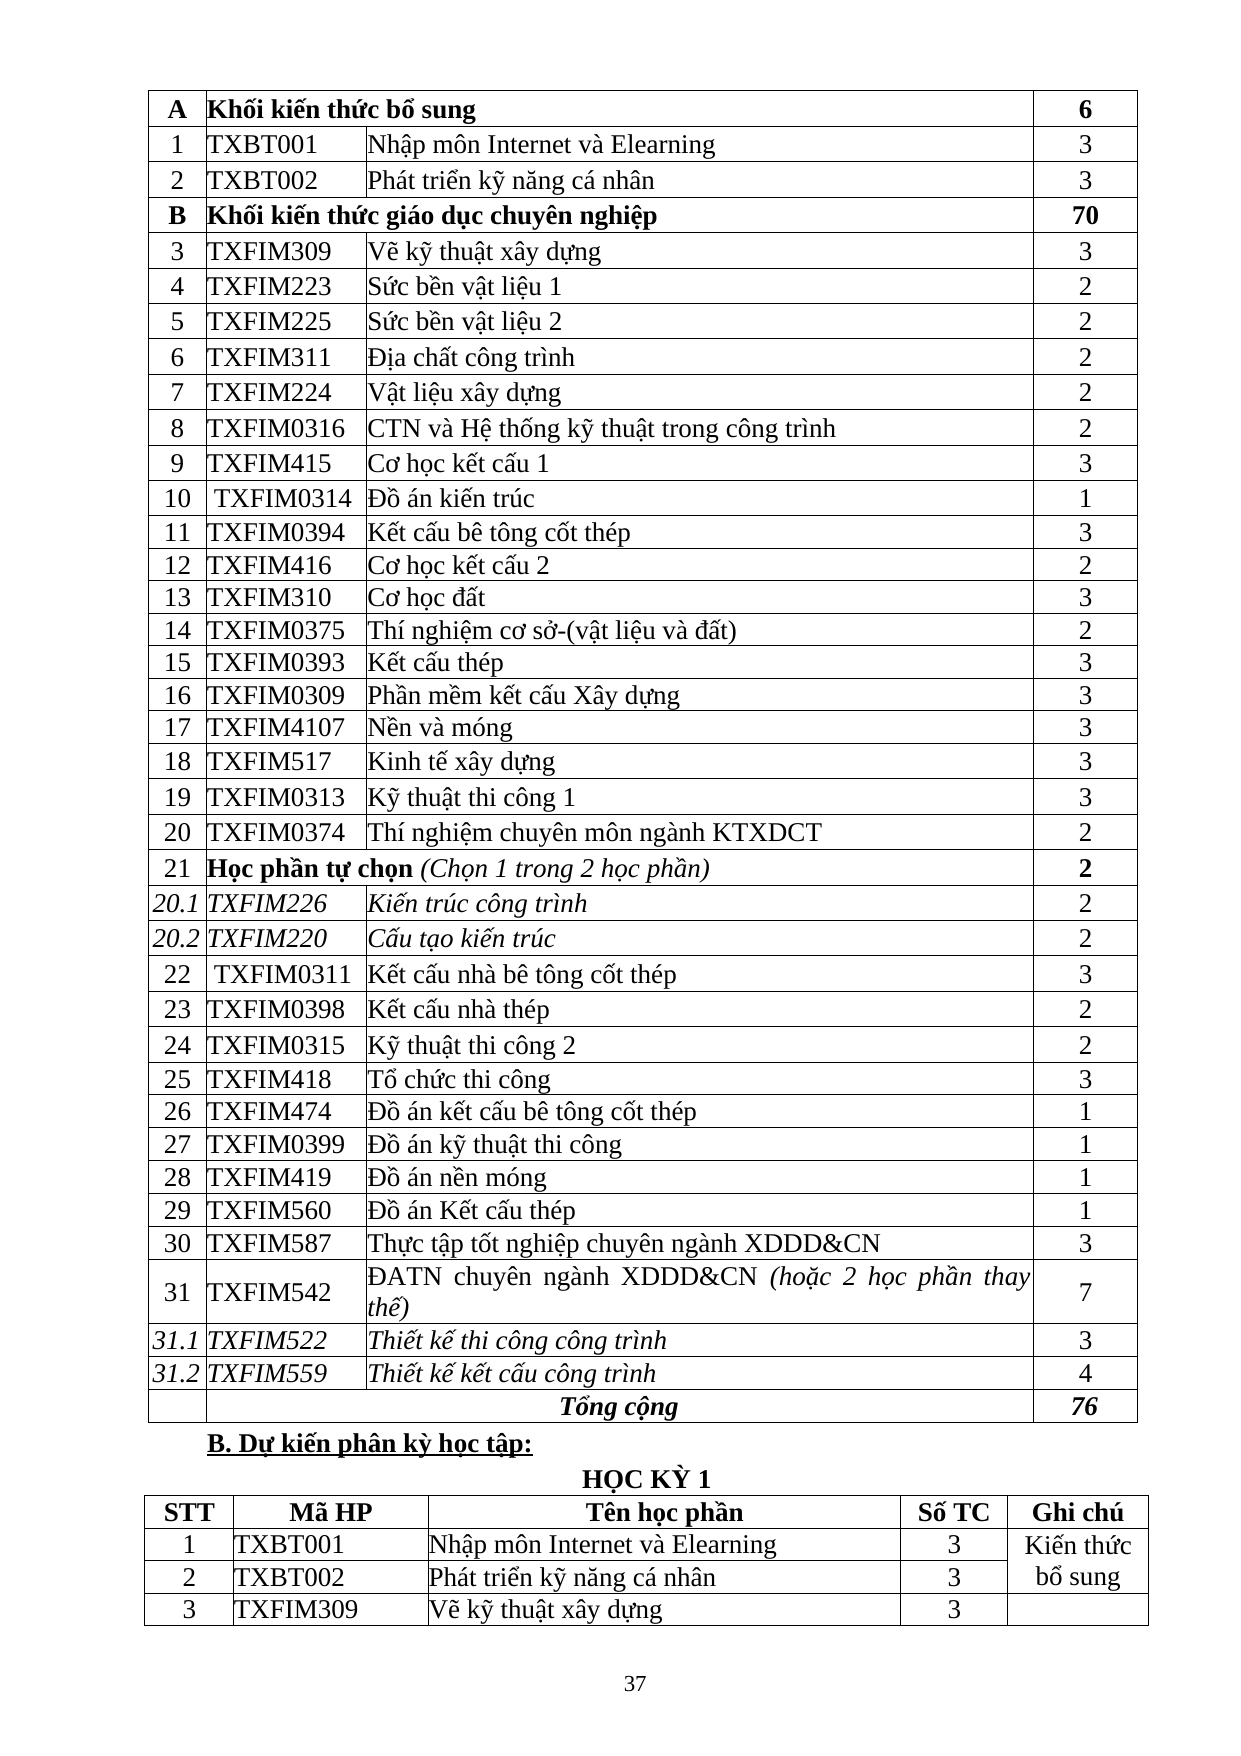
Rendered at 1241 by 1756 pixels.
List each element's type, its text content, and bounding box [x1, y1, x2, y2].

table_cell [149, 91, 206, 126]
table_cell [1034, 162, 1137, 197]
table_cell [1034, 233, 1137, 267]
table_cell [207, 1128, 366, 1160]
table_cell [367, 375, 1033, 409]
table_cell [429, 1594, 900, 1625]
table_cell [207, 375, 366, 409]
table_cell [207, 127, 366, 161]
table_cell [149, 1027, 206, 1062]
text B. Dự kiến phân kỳ học tập: [148, 1427, 1122, 1458]
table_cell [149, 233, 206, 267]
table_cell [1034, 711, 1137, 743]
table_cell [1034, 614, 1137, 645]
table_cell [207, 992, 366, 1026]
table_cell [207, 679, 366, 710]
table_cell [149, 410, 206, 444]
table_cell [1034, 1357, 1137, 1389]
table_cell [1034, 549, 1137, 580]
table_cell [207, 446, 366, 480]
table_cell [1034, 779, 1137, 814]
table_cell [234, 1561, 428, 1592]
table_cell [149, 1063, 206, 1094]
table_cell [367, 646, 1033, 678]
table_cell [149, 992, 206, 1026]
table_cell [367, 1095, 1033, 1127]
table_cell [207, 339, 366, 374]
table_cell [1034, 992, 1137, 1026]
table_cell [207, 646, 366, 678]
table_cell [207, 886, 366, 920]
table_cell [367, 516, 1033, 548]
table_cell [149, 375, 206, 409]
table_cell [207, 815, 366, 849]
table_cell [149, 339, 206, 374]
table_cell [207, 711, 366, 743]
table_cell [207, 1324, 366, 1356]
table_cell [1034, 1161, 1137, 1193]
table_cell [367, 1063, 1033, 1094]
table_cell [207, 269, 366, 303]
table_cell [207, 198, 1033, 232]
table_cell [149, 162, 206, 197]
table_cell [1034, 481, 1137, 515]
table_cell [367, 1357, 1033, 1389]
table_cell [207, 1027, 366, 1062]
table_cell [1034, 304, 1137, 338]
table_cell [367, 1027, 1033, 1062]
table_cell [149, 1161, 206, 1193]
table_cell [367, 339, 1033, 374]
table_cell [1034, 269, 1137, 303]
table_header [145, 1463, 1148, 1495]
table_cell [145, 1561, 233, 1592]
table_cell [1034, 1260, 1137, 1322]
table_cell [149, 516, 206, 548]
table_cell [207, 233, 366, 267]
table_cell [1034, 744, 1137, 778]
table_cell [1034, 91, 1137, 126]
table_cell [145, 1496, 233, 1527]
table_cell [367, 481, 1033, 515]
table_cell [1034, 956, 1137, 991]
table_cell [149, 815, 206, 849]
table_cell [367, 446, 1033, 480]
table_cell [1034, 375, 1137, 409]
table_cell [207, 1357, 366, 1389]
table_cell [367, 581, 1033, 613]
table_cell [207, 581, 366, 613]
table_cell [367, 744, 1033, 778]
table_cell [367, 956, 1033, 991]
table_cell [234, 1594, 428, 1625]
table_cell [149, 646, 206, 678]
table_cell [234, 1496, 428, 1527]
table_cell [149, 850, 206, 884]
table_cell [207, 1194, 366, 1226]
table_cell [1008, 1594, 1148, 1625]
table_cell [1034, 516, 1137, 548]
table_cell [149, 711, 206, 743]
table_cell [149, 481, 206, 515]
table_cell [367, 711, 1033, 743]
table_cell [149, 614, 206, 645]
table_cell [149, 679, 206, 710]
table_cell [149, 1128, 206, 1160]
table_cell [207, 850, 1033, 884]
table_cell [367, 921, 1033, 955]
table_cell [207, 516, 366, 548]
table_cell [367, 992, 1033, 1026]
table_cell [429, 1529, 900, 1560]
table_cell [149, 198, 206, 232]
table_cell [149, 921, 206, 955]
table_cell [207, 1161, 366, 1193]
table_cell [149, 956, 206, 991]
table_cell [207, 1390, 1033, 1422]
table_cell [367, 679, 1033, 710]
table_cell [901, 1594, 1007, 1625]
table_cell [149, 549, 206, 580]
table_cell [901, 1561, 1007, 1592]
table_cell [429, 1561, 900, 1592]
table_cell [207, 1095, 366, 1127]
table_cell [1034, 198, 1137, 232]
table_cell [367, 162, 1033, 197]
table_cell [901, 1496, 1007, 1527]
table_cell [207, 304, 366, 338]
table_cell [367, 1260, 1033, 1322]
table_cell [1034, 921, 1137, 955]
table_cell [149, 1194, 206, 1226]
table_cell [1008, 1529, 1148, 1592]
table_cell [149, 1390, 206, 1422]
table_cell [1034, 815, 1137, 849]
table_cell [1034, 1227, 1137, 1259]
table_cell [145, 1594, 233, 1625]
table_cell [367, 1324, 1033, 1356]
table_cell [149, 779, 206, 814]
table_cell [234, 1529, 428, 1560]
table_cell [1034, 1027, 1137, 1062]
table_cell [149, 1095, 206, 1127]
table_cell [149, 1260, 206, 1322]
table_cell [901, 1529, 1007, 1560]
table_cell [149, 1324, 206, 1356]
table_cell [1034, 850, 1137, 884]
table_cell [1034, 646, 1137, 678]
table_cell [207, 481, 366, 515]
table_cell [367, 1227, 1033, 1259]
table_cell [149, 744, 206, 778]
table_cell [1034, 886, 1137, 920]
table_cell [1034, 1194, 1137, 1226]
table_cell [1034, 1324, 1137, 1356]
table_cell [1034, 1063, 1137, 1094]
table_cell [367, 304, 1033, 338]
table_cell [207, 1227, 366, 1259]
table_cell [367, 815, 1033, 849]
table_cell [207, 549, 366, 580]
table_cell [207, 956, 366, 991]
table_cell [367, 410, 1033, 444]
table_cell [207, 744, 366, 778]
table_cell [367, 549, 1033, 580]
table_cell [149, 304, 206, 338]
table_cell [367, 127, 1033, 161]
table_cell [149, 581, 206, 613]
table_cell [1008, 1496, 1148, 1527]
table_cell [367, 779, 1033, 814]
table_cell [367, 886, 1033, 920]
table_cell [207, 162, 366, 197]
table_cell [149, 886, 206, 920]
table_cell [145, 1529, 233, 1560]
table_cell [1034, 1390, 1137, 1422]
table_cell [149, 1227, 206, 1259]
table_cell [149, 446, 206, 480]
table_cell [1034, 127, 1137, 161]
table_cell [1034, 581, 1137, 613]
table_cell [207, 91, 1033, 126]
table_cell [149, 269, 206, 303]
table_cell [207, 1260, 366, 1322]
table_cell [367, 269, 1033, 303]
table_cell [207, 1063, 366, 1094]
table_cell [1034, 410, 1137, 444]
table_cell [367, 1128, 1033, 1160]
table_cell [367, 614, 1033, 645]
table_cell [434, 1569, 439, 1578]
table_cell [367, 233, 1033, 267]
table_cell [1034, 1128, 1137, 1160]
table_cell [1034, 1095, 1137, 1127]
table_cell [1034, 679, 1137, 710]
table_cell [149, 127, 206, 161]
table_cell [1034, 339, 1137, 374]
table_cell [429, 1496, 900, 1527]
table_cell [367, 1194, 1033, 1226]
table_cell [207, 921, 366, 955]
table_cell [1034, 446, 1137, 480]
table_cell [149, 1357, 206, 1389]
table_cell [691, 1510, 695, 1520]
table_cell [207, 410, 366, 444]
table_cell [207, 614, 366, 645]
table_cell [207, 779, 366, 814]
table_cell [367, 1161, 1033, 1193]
